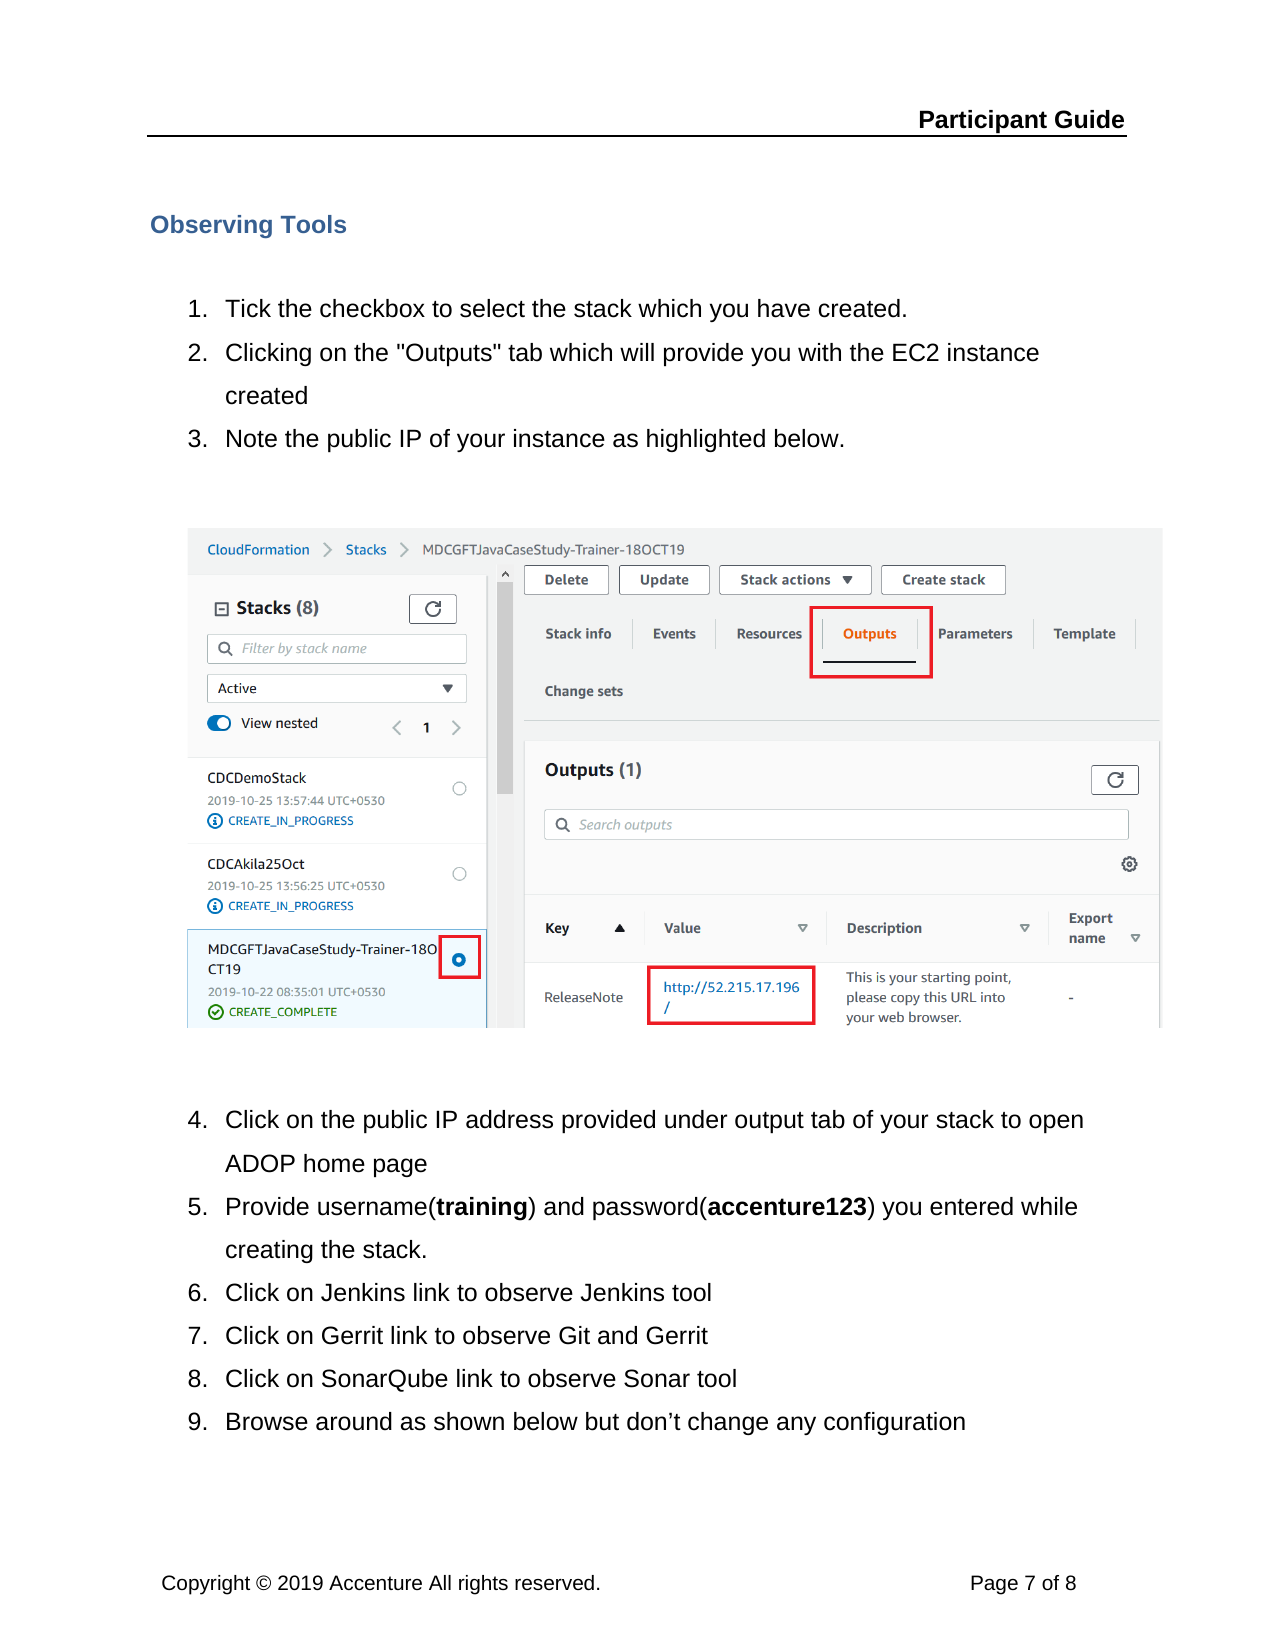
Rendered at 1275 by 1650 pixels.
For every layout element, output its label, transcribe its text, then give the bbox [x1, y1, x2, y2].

list Click on Gerrit link to observe Git and Gerrit [187, 1321, 1125, 1350]
picture [187, 528, 1163, 1028]
list Note the public IP of your instance as highlighted below. [187, 424, 1125, 452]
list Provide username(training) and password(accenture123) you entered while creating the stack. [187, 1192, 1125, 1263]
list Browse around as shown below but don’t change any configuration [187, 1407, 1125, 1436]
list Click on the public IP address provided under output tab of your stack to open ADOP home page [187, 1105, 1125, 1177]
list Click on SonarQube link to observe Sonar tool [187, 1364, 1125, 1393]
list Click on Jenkins link to observe Jenkins tool [187, 1278, 1125, 1307]
list Clicking on the "Outputs" tab which will provide you with the EC2 instance created [187, 337, 1125, 409]
list Tick the checkbox to select the stack which you have created. [187, 294, 1125, 323]
